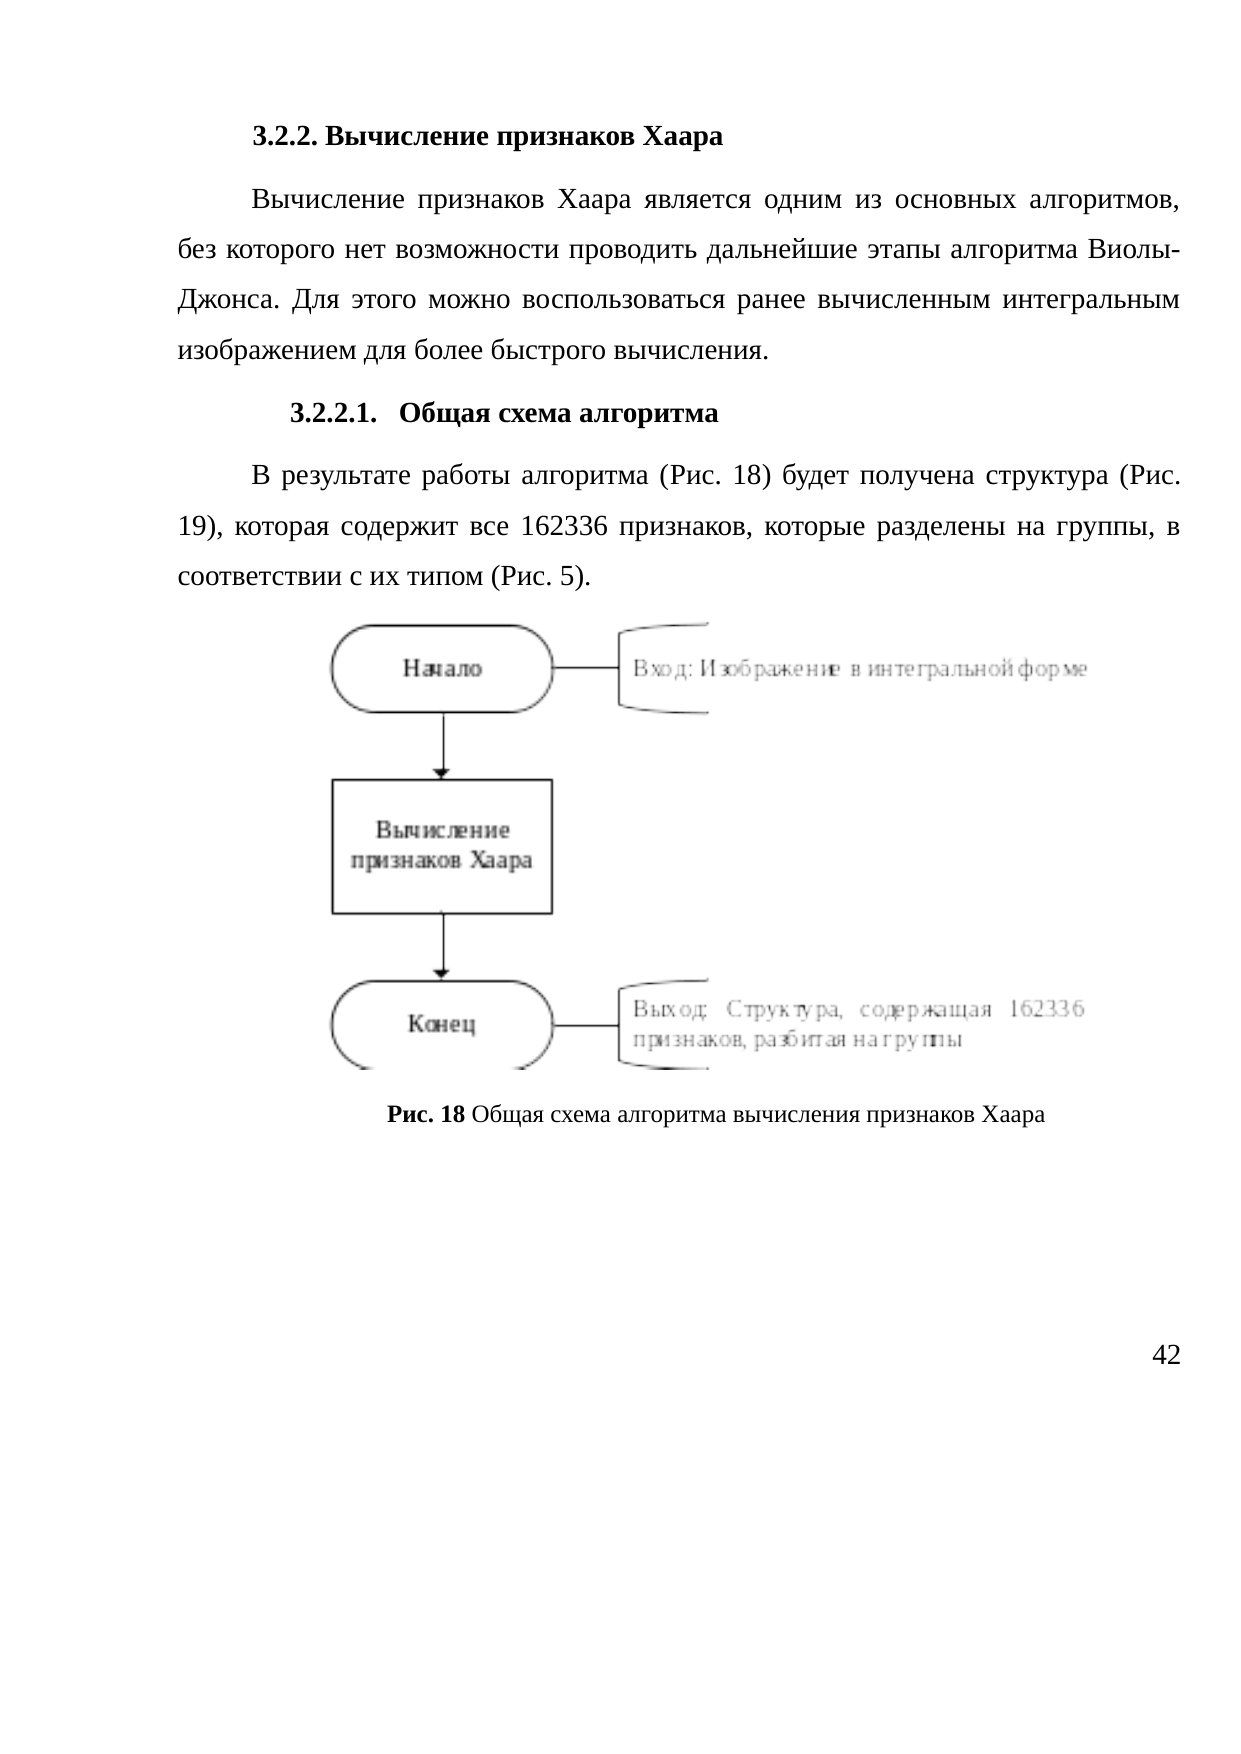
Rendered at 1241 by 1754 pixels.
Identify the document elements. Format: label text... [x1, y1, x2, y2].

text Вычисление признаков Хаара является одним из основных алгоритмов, без которого нет возможности проводить дальнейшие этапы алгоритма Виолы-Джонса. Для этого можно воспользоваться ранее вычисленным интегральным изображением для более быстрого вычисления. [177, 181, 1181, 365]
subtitle Общая схема алгоритма [290, 395, 1181, 428]
text Рис. 18 Общая схема алгоритма вычисления признаков Хаара [177, 1099, 1181, 1127]
subtitle Вычисление признаков Хаара [252, 118, 1181, 152]
text В результате работы алгоритма (Рис. 18) будет получена структура (Рис. 19), которая содержит все 162336 признаков, которые разделены на группы, в соответствии с их типом (Рис. 5). [177, 457, 1181, 592]
